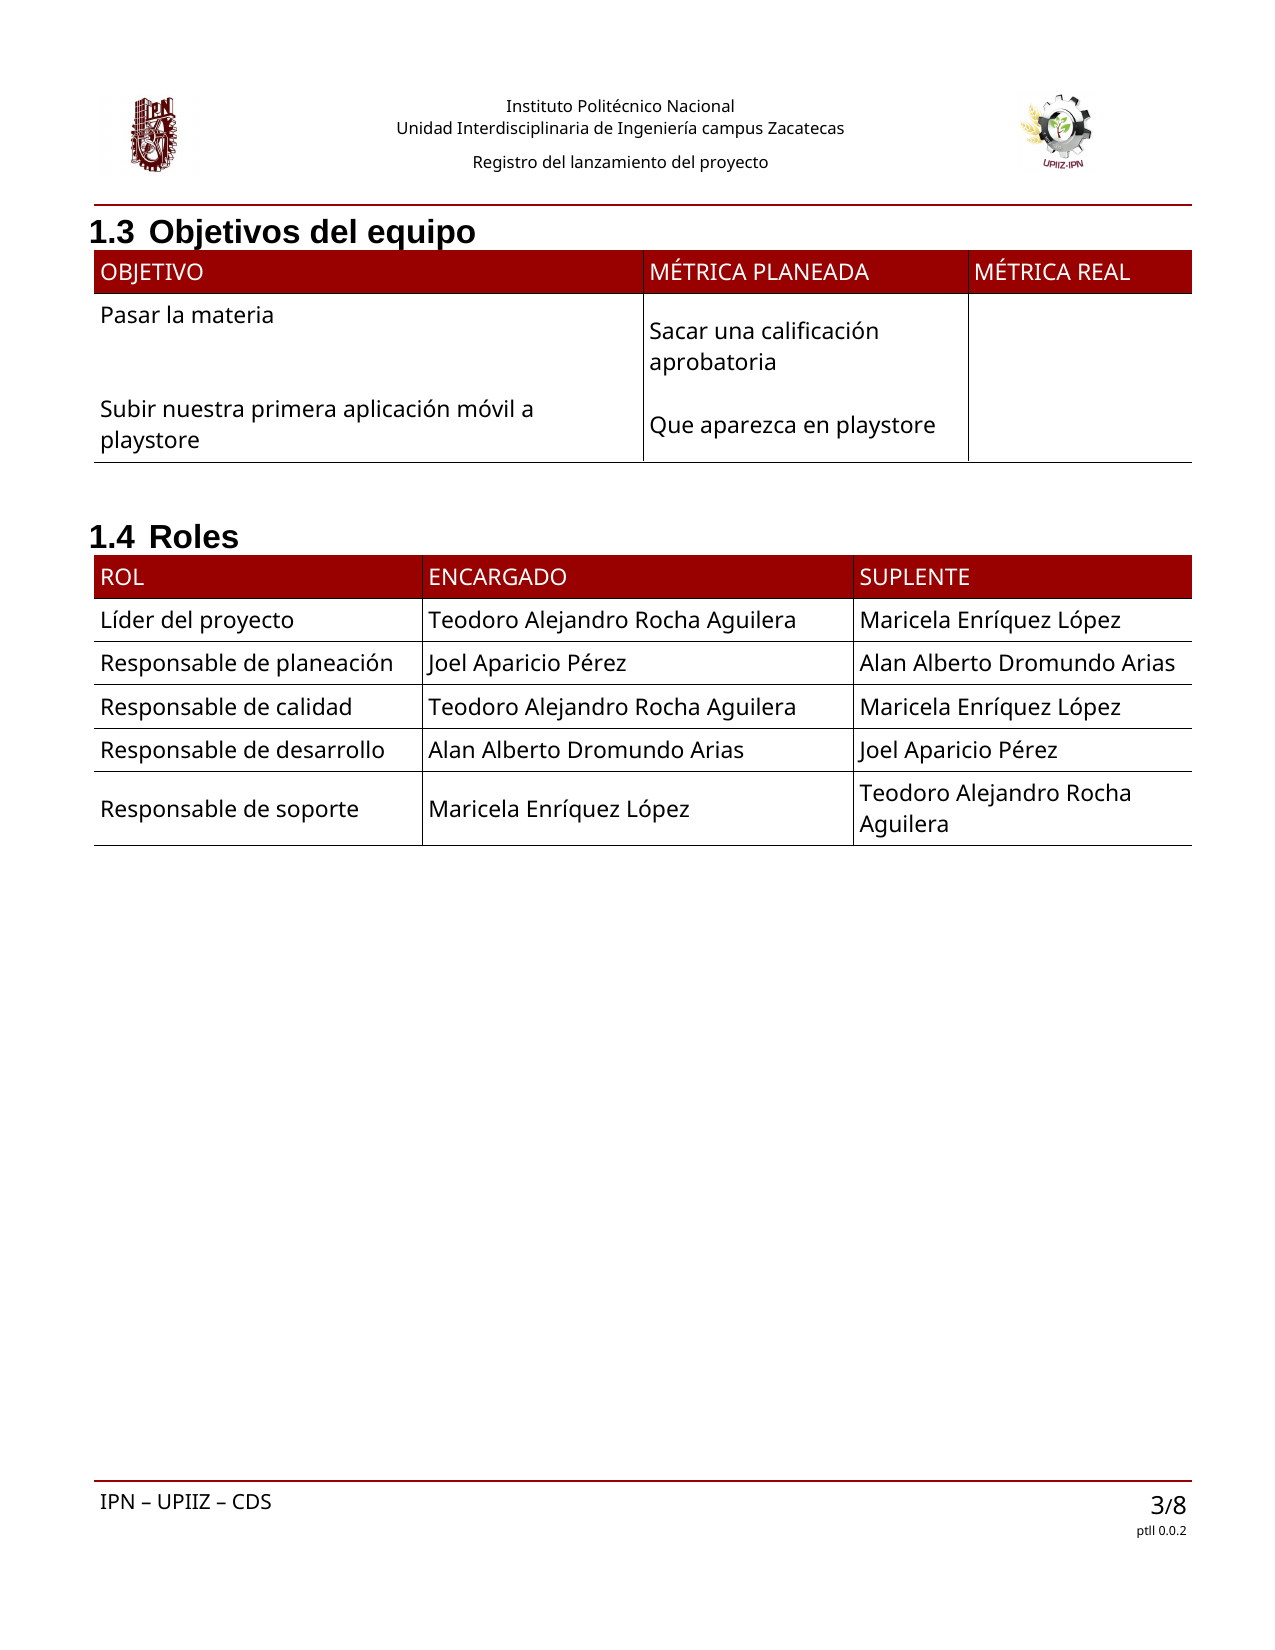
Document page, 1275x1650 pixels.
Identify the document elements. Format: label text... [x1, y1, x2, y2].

table_cell Maricela Enríquez López [854, 685, 1192, 728]
table_cell Joel Aparicio Pérez [854, 729, 1192, 771]
table_header ROL [94, 555, 422, 598]
table_cell [969, 294, 1192, 461]
table_header SUPLENTE [854, 555, 1192, 598]
list Roles [88, 517, 1186, 555]
table_cell Teodoro Alejandro Rocha Aguilera [854, 772, 1192, 845]
table_cell Maricela Enríquez López [854, 599, 1192, 641]
table_cell Maricela Enríquez López [423, 772, 853, 845]
list Objetivos del equipo [88, 212, 1186, 250]
table_cell Joel Aparicio Pérez [423, 642, 853, 684]
table_cell Responsable de calidad [94, 685, 422, 728]
table_cell Alan Alberto Dromundo Arias [423, 729, 853, 771]
picture [97, 94, 210, 176]
table_header MÉTRICA PLANEADA [644, 250, 968, 293]
table_cell Teodoro Alejandro Rocha Aguilera [423, 599, 853, 641]
table_cell Responsable de soporte [94, 772, 422, 845]
table_cell Responsable de planeación [94, 642, 422, 684]
table_cell Teodoro Alejandro Rocha Aguilera [423, 685, 853, 728]
table_header OBJETIVO [94, 250, 643, 293]
table_cell Pasar la materia Subir nuestra primera aplicación móvil a playstore [94, 294, 643, 461]
table_cell Líder del proyecto [94, 599, 422, 641]
picture [1016, 90, 1098, 172]
table_cell Sacar una calificación aprobatoria Que aparezca en playstore [644, 294, 968, 461]
table_header ENCARGADO [423, 555, 853, 598]
table_cell Responsable de desarrollo [94, 729, 422, 771]
table_header MÉTRICA REAL [969, 250, 1192, 293]
table_cell Alan Alberto Dromundo Arias [854, 642, 1192, 684]
